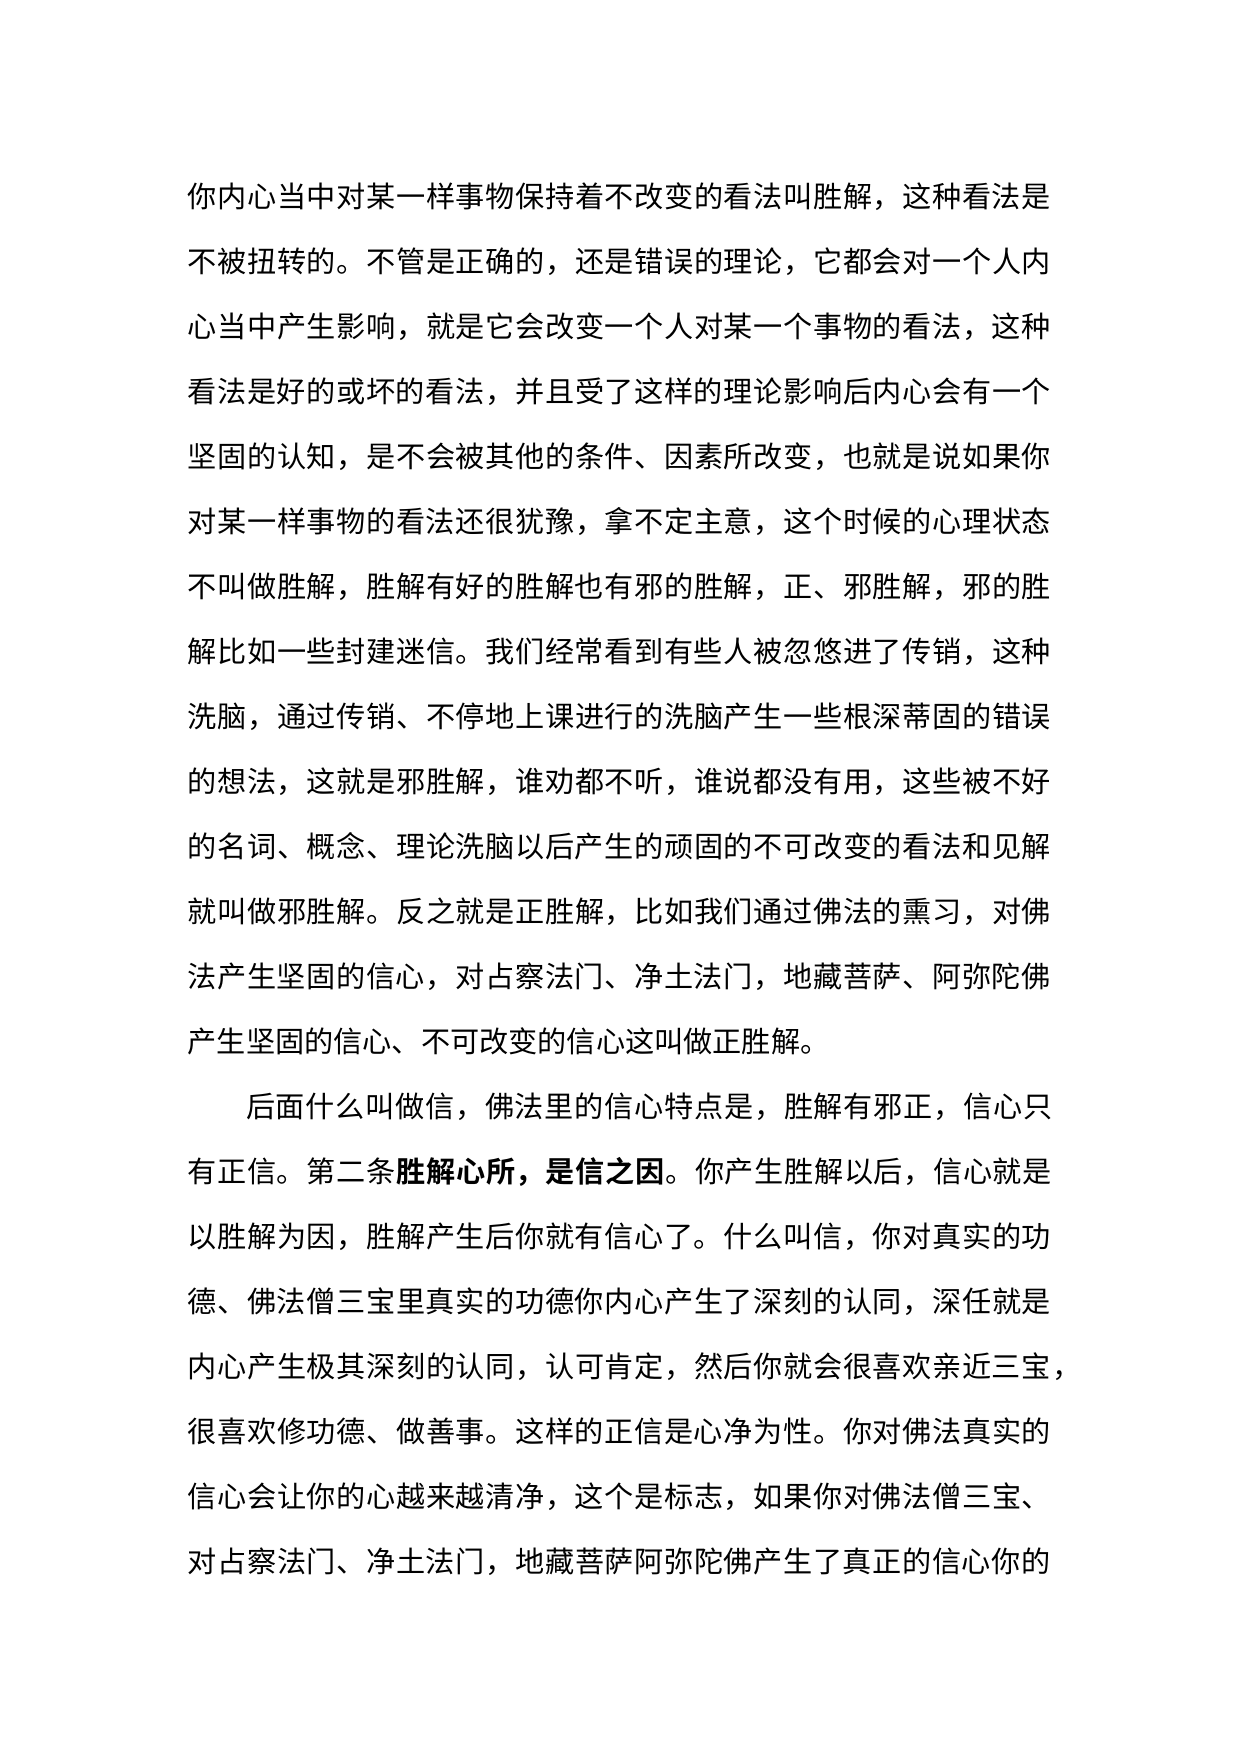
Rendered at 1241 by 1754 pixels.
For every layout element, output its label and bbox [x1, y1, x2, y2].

text [187, 162, 1053, 1072]
text [187, 1072, 1053, 1592]
